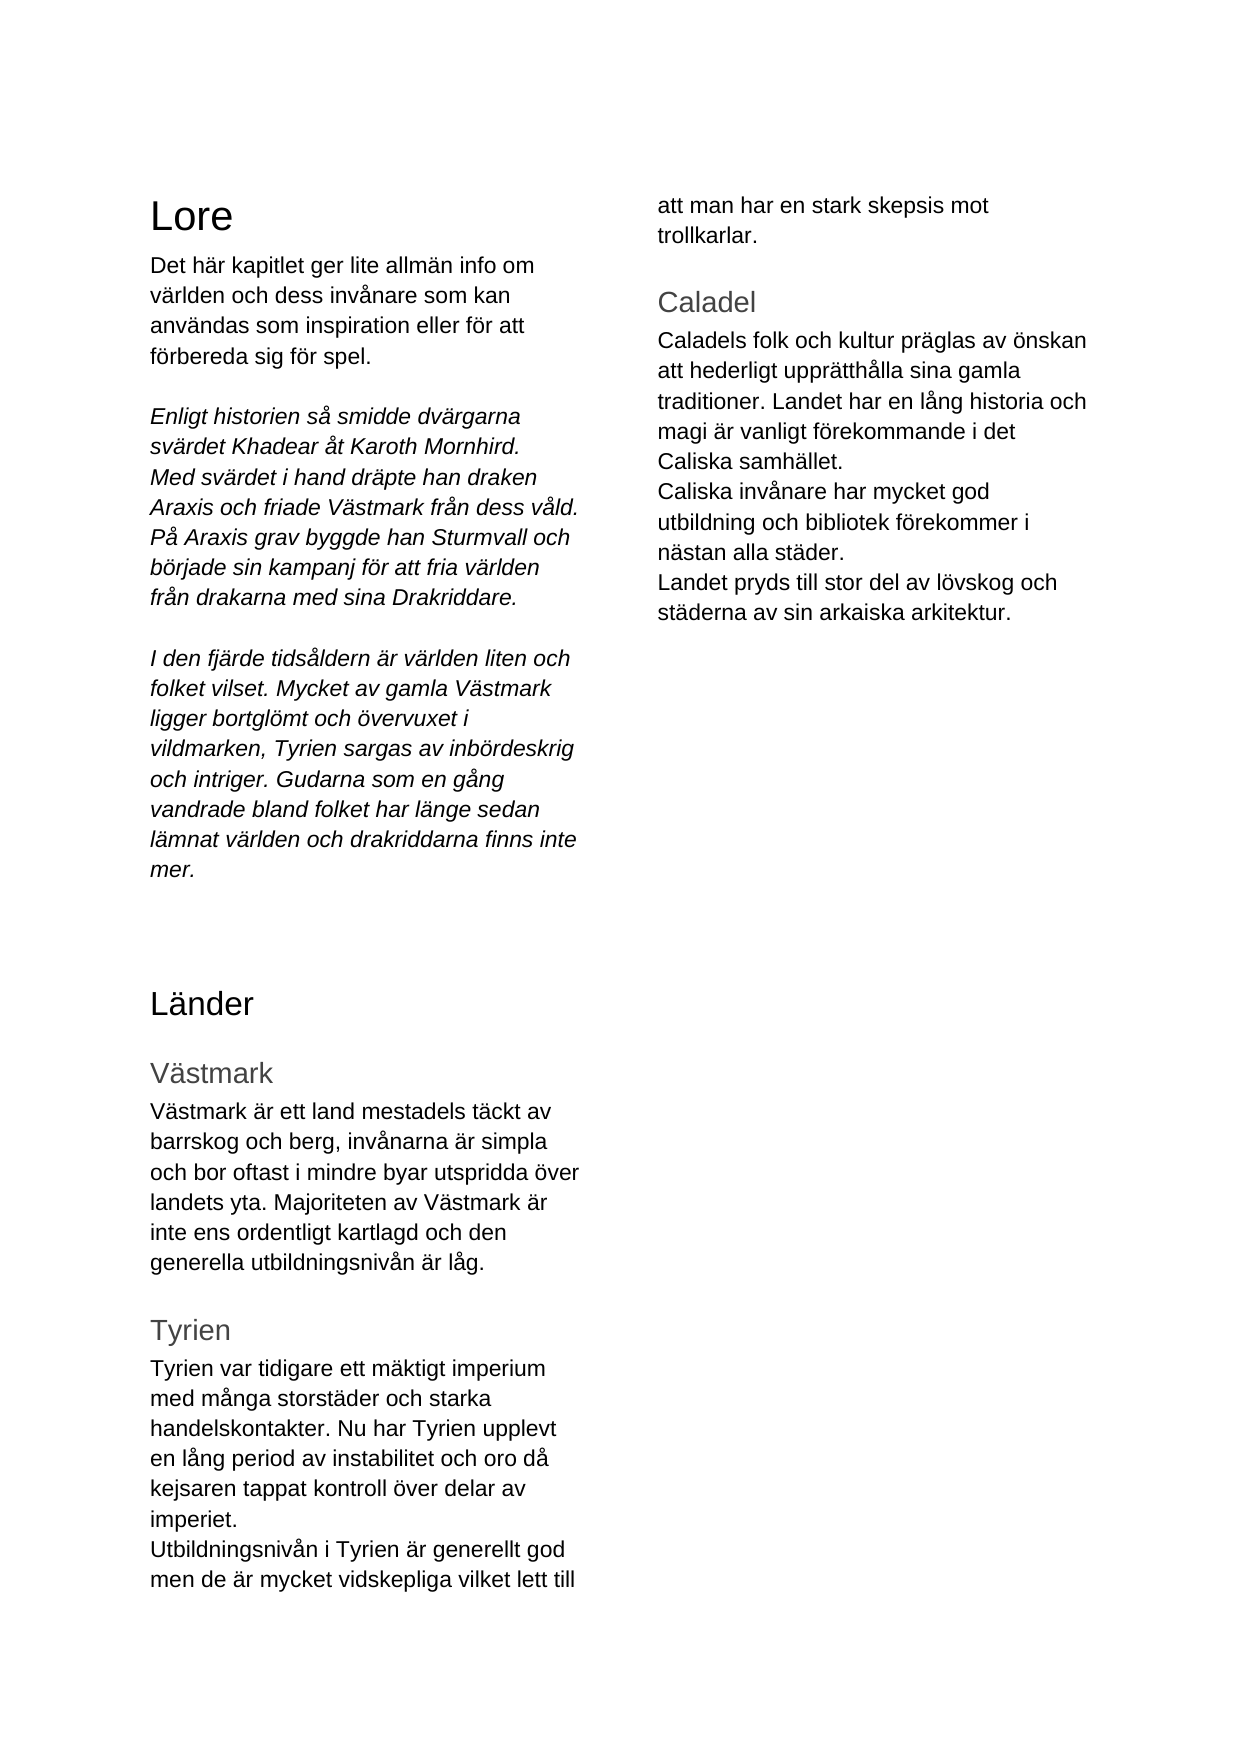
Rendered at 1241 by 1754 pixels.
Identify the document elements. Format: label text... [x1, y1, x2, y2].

text Utbildningsnivån i Tyrien är generellt god men de är mycket vidskepliga vilket lett till att man har en stark skepsis mot trollkarlar. [657, 192, 1090, 248]
text Enligt historien så smidde dvärgarna svärdet Khadear åt Karoth Mornhird. [150, 403, 582, 460]
text Landet pryds till stor del av lövskog och städerna av sin arkaiska arkitektur. [657, 569, 1090, 626]
text Tyrien var tidigare ett mäktigt imperium med många storstäder och starka handelskontakter. Nu har Tyrien upplevt en lång period av instabilitet och oro då kejsaren tappat kontroll över delar av imperiet. [150, 1354, 582, 1532]
text Västmark är ett land mestadels täckt av barrskog och berg, invånarna är simpla och bor oftast i mindre byar utspridda över landets yta. Majoriteten av Västmark är inte ens ordentligt kartlagd och den generella utbildningsnivån är låg. [150, 1098, 582, 1275]
text Med svärdet i hand dräpte han draken Araxis och friade Västmark från dess våld. På Araxis grav byggde han Sturmvall och började sin kampanj för att fria världen från drakarna med sina Drakriddare. [150, 463, 582, 611]
subtitle Lore [150, 192, 582, 239]
text Caliska invånare har mycket god utbildning och bibliotek förekommer i nästan alla städer. [657, 478, 1090, 565]
text Caladels folk och kultur präglas av önskan att hederligt upprätthålla sina gamla traditioner. Landet har en lång historia och magi är vanligt förekommande i det Caliska samhället. [657, 327, 1090, 474]
text Det här kapitlet ger lite allmän info om världen och dess invånare som kan användas som inspiration eller för att förbereda sig för spel. [150, 252, 582, 369]
subtitle Västmark [150, 1056, 582, 1090]
subtitle Länder [150, 984, 582, 1023]
subtitle Tyrien [150, 1313, 582, 1346]
text I den fjärde tidsåldern är världen liten och folket vilset. Mycket av gamla Västmark ligger bortglömt och övervuxet i vildmarken, Tyrien sargas av inbördeskrig och intriger. Gudarna som en gång vandrade bland folket har länge sedan lämnat världen och drakriddarna finns inte mer. [150, 645, 582, 883]
text Utbildningsnivån i Tyrien är generellt god men de är mycket vidskepliga vilket lett till att man har en stark skepsis mot trollkarlar. [150, 1536, 582, 1592]
subtitle Caladel [657, 285, 1090, 319]
